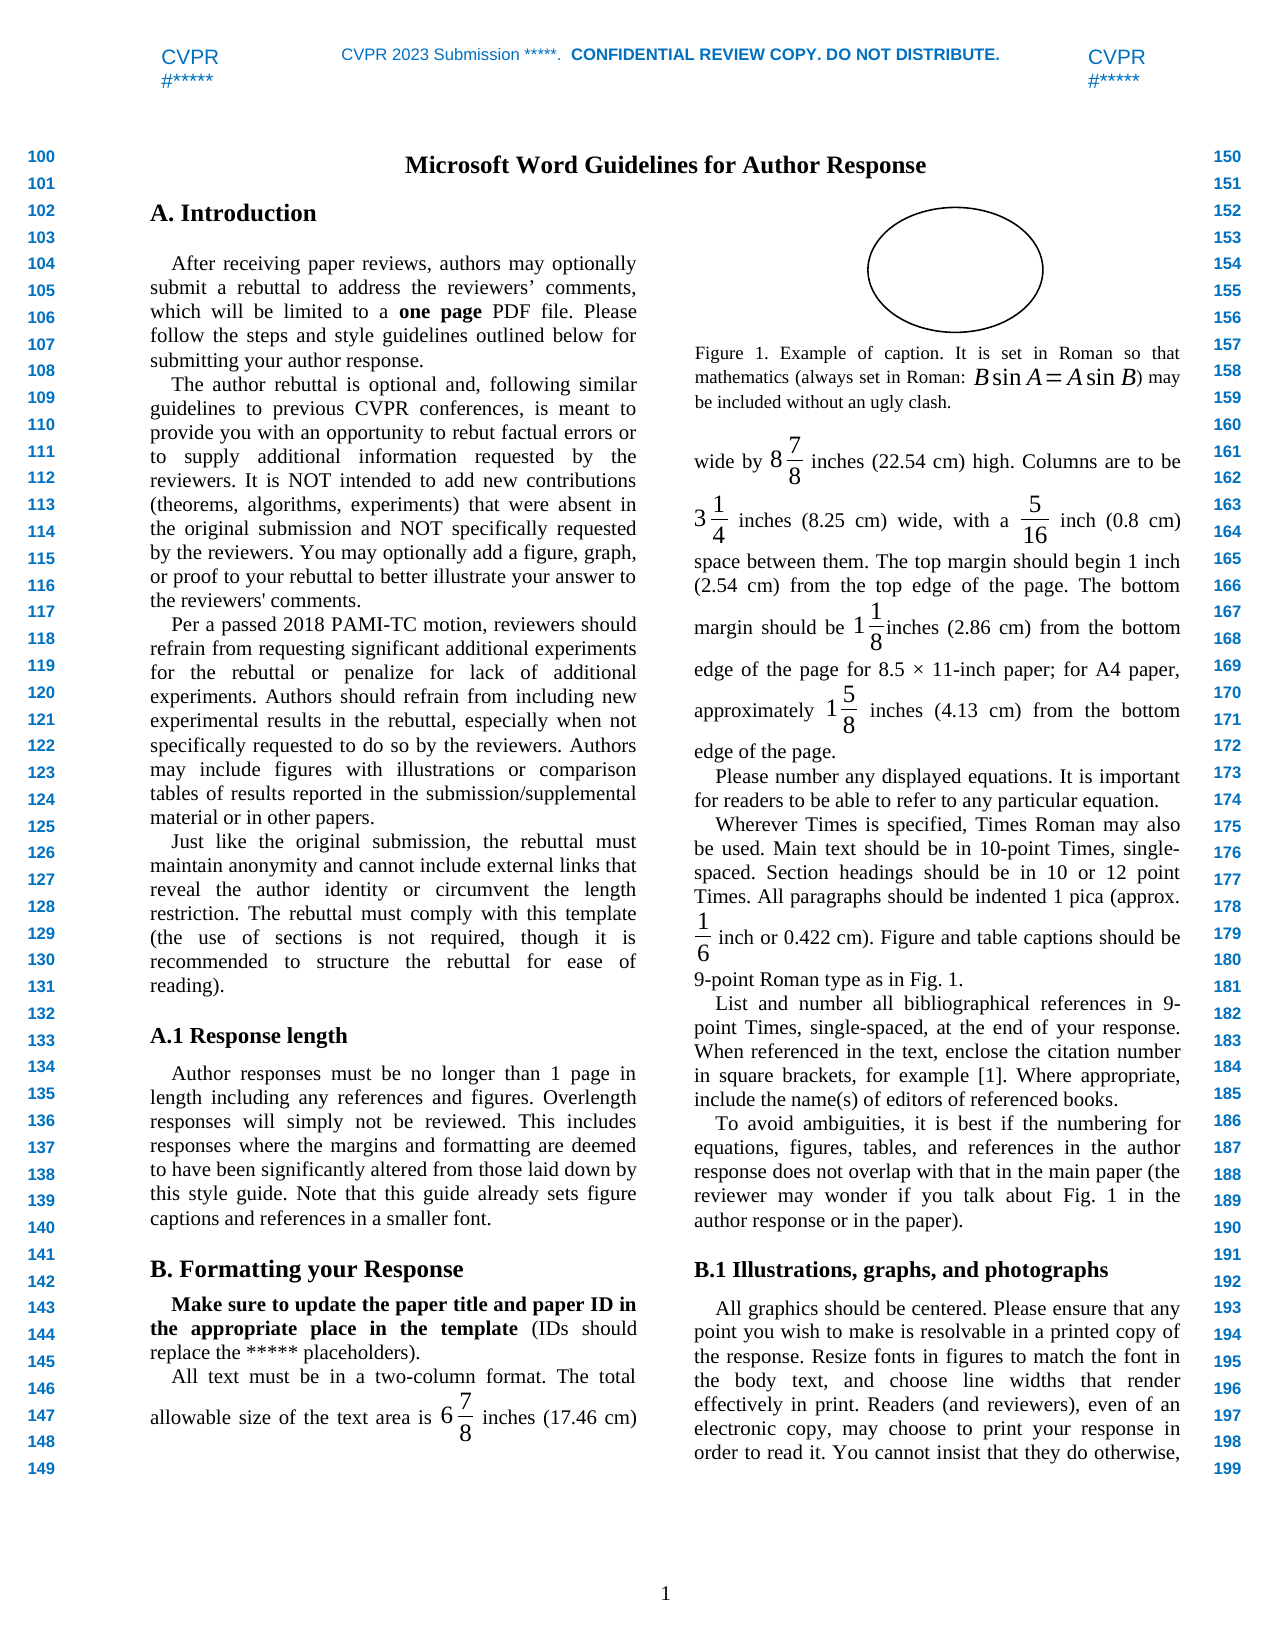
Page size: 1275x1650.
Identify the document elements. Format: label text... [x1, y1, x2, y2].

text Please number any displayed equations. It is important for readers to be able to refer to any particular equation. [694, 763, 1181, 812]
text Author responses must be no longer than 1 page in length including any references and figures. Overlength responses will simply not be reviewed. This includes responses where the margins and formatting are deemed to have been significantly altered from those laid down by this style guide. Note that this guide already sets figure captions and references in a smaller font. [150, 1061, 637, 1229]
text After receiving paper reviews, authors may optionally submit a rebuttal to address the reviewers’ comments, which will be limited to a one page PDF file. Please follow the steps and style guidelines outlined below for submitting your author response. [150, 251, 637, 372]
text Make sure to update the paper title and paper ID in the appropriate place in the template (IDs should replace the ***** placeholders). [150, 1292, 637, 1364]
text Per a passed 2018 PAMI-TC motion, reviewers should refrain from requesting significant additional experiments for the rebuttal or penalize for lack of additional experiments. Authors should refrain from including new experimental results in the rebuttal, especially when not specifically requested to do so by the reviewers. Authors may include figures with illustrations or comparison tables of results reported in the submission/supplemental material or in other papers. [150, 612, 637, 829]
text All text must be in a two-column format. The total allowable size of the text area is inches (17.46 cm) wide by inches (22.54 cm) high. Columns are to be inches (8.25 cm) wide, with a inch (0.8 cm) space between them. The top margin should begin 1 inch (2.54 cm) from the top edge of the page. The bottom margin should be inches (2.86 cm) from the bottom edge of the page for 8.5 × 11-inch paper; for A4 paper, approximately inches (4.13 cm) from the bottom edge of the page. [694, 150, 1181, 341]
subtitle B. Formatting your Response [150, 1254, 637, 1283]
text All text must be in a two-column format. The total allowable size of the text area is inches (17.46 cm) wide by inches (22.54 cm) high. Columns are to be inches (8.25 cm) wide, with a inch (0.8 cm) space between them. The top margin should begin 1 inch (2.54 cm) from the top edge of the page. The bottom margin should be inches (2.86 cm) from the bottom edge of the page for 8.5 × 11-inch paper; for A4 paper, approximately inches (4.13 cm) from the bottom edge of the page. [150, 1364, 637, 1447]
text Just like the original submission, the rebuttal must maintain anonymity and cannot include external links that reveal the author identity or circumvent the length restriction. The rebuttal must comply with this template (the use of sections is not required, though it is recommended to structure the rebuttal for ease of reading). [150, 829, 637, 997]
text A. Introduction [150, 150, 637, 227]
text Wherever Times is specified, Times Roman may also be used. Main text should be in 10-point Times, single-spaced. Section headings should be in 10 or 12 point Times. All paragraphs should be indented 1 pica (approx. inch or 0.422 cm). Figure and table captions should be 9-point Roman type as in Fig. 1. [694, 812, 1181, 991]
subtitle B.1 Illustrations, graphs, and photographs [694, 1257, 1181, 1283]
text List and number all bibliographical references in 9-point Times, single-spaced, at the end of your response. When referenced in the text, enclose the citation number in square brackets, for example [1]. Where appropriate, include the name(s) of editors of referenced books. [694, 991, 1181, 1111]
subtitle A.1 Response length [150, 1022, 637, 1048]
text All text must be in a two-column format. The total allowable size of the text area is inches (17.46 cm) wide by inches (22.54 cm) high. Columns are to be inches (8.25 cm) wide, with a inch (0.8 cm) space between them. The top margin should begin 1 inch (2.54 cm) from the top edge of the page. The bottom margin should be inches (2.86 cm) from the bottom edge of the page for 8.5 × 11-inch paper; for A4 paper, approximately inches (4.13 cm) from the bottom edge of the page. [694, 432, 1181, 763]
text To avoid ambiguities, it is best if the numbering for equations, figures, tables, and references in the author response does not overlap with that in the main paper (the reviewer may wonder if you talk about Fig. 1 in the author response or in the paper). [694, 1111, 1181, 1232]
text The author rebuttal is optional and, following similar guidelines to previous CVPR conferences, is meant to provide you with an opportunity to rebut factual errors or to supply additional information requested by the reviewers. It is NOT intended to add new contributions (theorems, algorithms, experiments) that were absent in the original submission and NOT specifically requested by the reviewers. You may optionally add a figure, graph, or proof to your rebuttal to better illustrate your answer to the reviewers' comments. [150, 372, 637, 612]
